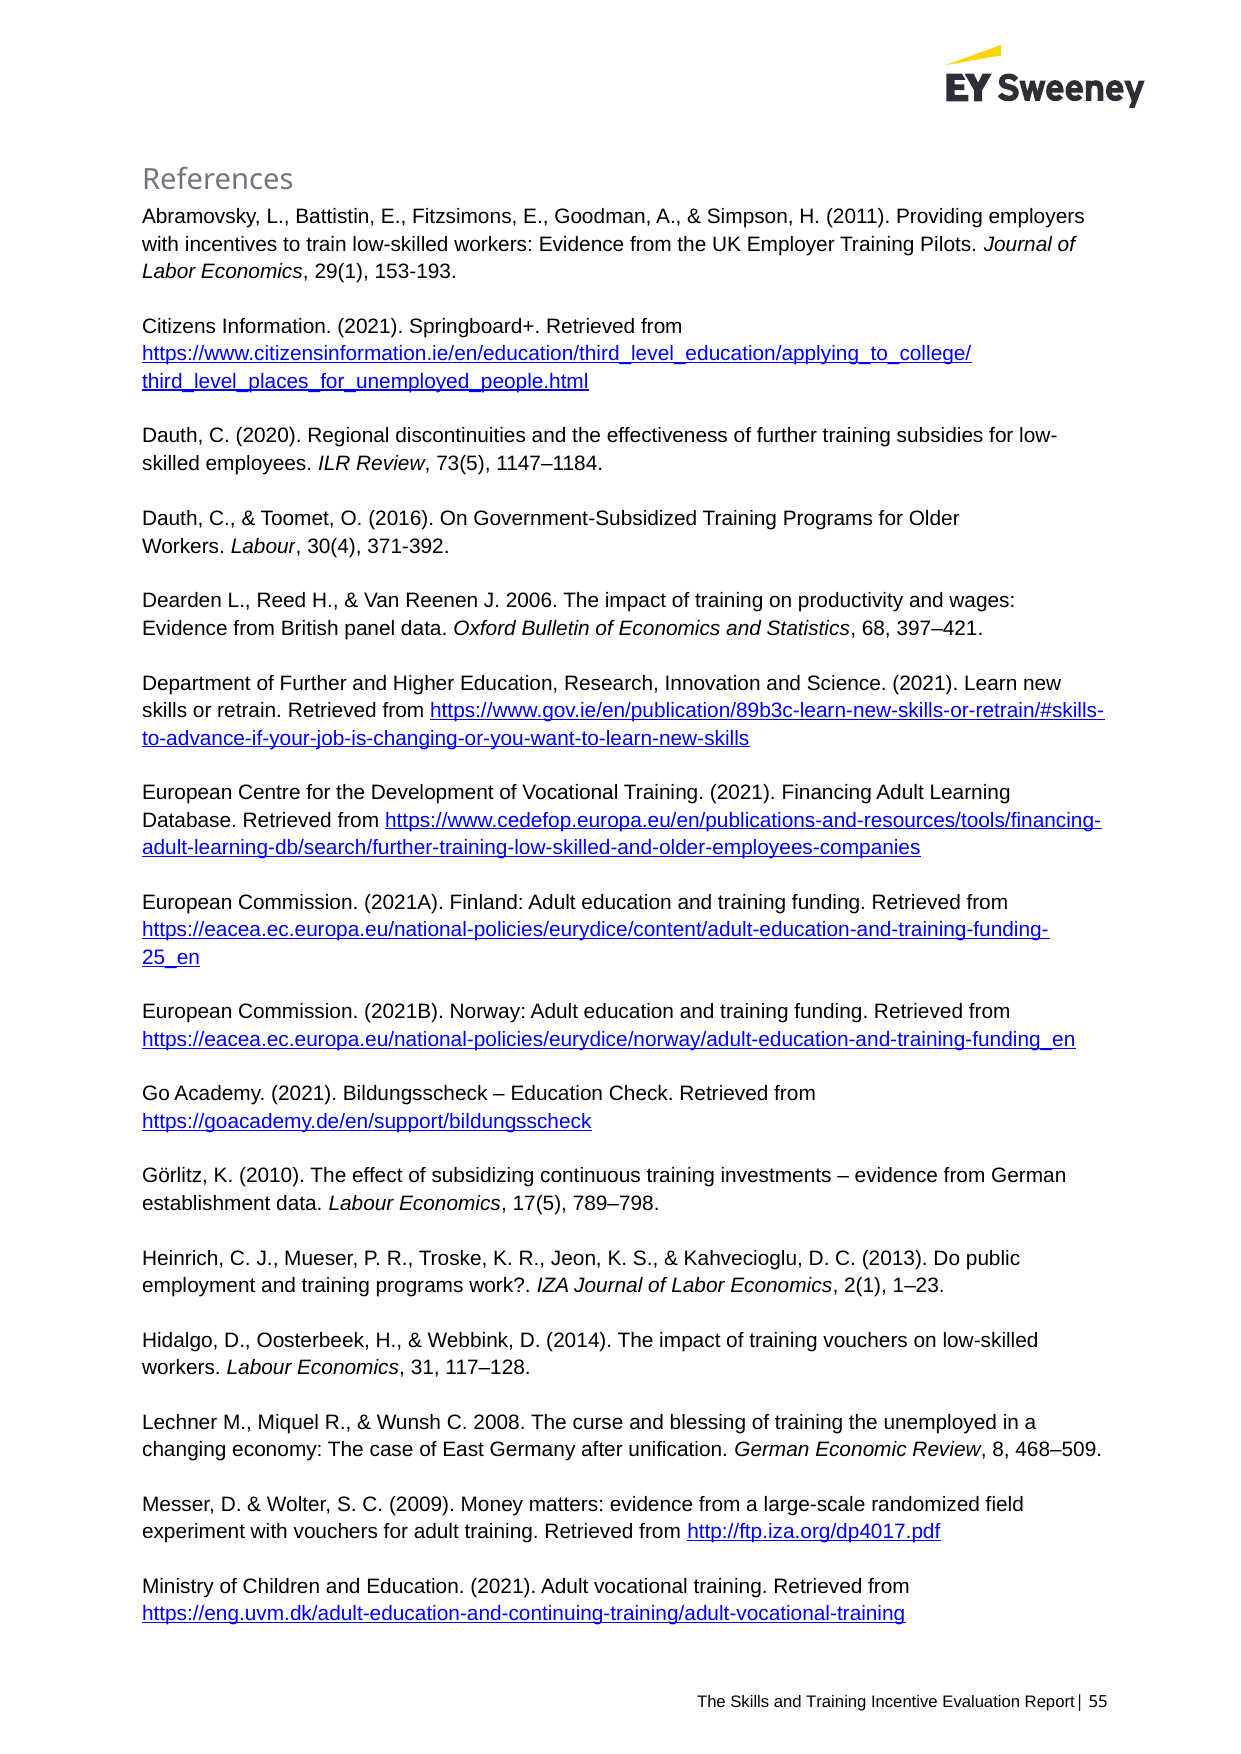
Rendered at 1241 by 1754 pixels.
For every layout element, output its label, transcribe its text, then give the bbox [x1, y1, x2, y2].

text Go Academy. (2021). Bildungsscheck – Education Check. Retrieved from https://goacademy.de/en/support/bildungsscheck [142, 1081, 1107, 1133]
text European Centre for the Development of Vocational Training. (2021). Financing Adult Learning Database. Retrieved from https://www.cedefop.europa.eu/en/publications-and-resources/tools/financing-adult-learning-db/search/further-training-low-skilled-and-older-employees-companies [142, 780, 1107, 859]
text Görlitz, K. (2010). The effect of subsidizing continuous training investments – evidence from German establishment data. Labour Economics, 17(5), 789–798. [142, 1163, 1107, 1215]
text Dauth, C., & Toomet, O. (2016). On Government‐Subsidized Training Programs for Older Workers. Labour, 30(4), 371-392. [142, 505, 1107, 558]
text Hidalgo, D., Oosterbeek, H., & Webbink, D. (2014). The impact of training vouchers on low-skilled workers. Labour Economics, 31, 117–128. [142, 1327, 1107, 1379]
text Heinrich, C. J., Mueser, P. R., Troske, K. R., Jeon, K. S., & Kahvecioglu, D. C. (2013). Do public employment and training programs work?. IZA Journal of Labor Economics, 2(1), 1–23. [142, 1245, 1107, 1297]
text Dearden L., Reed H., & Van Reenen J. 2006. The impact of training on productivity and wages: Evidence from British panel data. Oxford Bulletin of Economics and Statistics, 68, 397–421. [142, 588, 1107, 640]
text Ministry of Children and Education. (2021). Adult vocational training. Retrieved from https://eng.uvm.dk/adult-education-and-continuing-training/adult-vocational-training [142, 1574, 1107, 1625]
text Department of Further and Higher Education, Research, Innovation and Science. (2021). Learn new skills or retrain. Retrieved from https://www.gov.ie/en/publication/89b3c-learn-new-skills-or-retrain/#skills-to-advance-if-your-job-is-changing-or-you-want-to-learn-new-skills [142, 670, 1107, 749]
text Citizens Information. (2021). Springboard+. Retrieved from https://www.citizensinformation.ie/en/education/third_level_education/applying_to_college/third_level_places_for_unemployed_people.html [142, 313, 1107, 392]
text Messer, D. & Wolter, S. C. (2009). Money matters: evidence from a large-scale randomized field experiment with vouchers for adult training. Retrieved from http://ftp.iza.org/dp4017.pdf [142, 1492, 1107, 1543]
text Dauth, C. (2020). Regional discontinuities and the effectiveness of further training subsidies for low-skilled employees. ILR Review, 73(5), 1147–1184. [142, 423, 1107, 474]
text Abramovsky, L., Battistin, E., Fitzsimons, E., Goodman, A., & Simpson, H. (2011). Providing employers with incentives to train low-skilled workers: Evidence from the UK Employer Training Pilots. Journal of Labor Economics, 29(1), 153-193. [142, 204, 1107, 283]
text European Commission. (2021A). Finland: Adult education and training funding. Retrieved from https://eacea.ec.europa.eu/national-policies/eurydice/content/adult-education-and-training-funding-25_en [142, 889, 1107, 968]
text European Commission. (2021B). Norway: Adult education and training funding. Retrieved from https://eacea.ec.europa.eu/national-policies/eurydice/norway/adult-education-and-training-funding_en [142, 999, 1107, 1051]
text Lechner M., Miquel R., & Wunsh C. 2008. The curse and blessing of training the unemployed in a changing economy: The case of East Germany after unification. German Economic Review, 8, 468–509. [142, 1409, 1107, 1461]
subtitle References [142, 158, 1107, 198]
